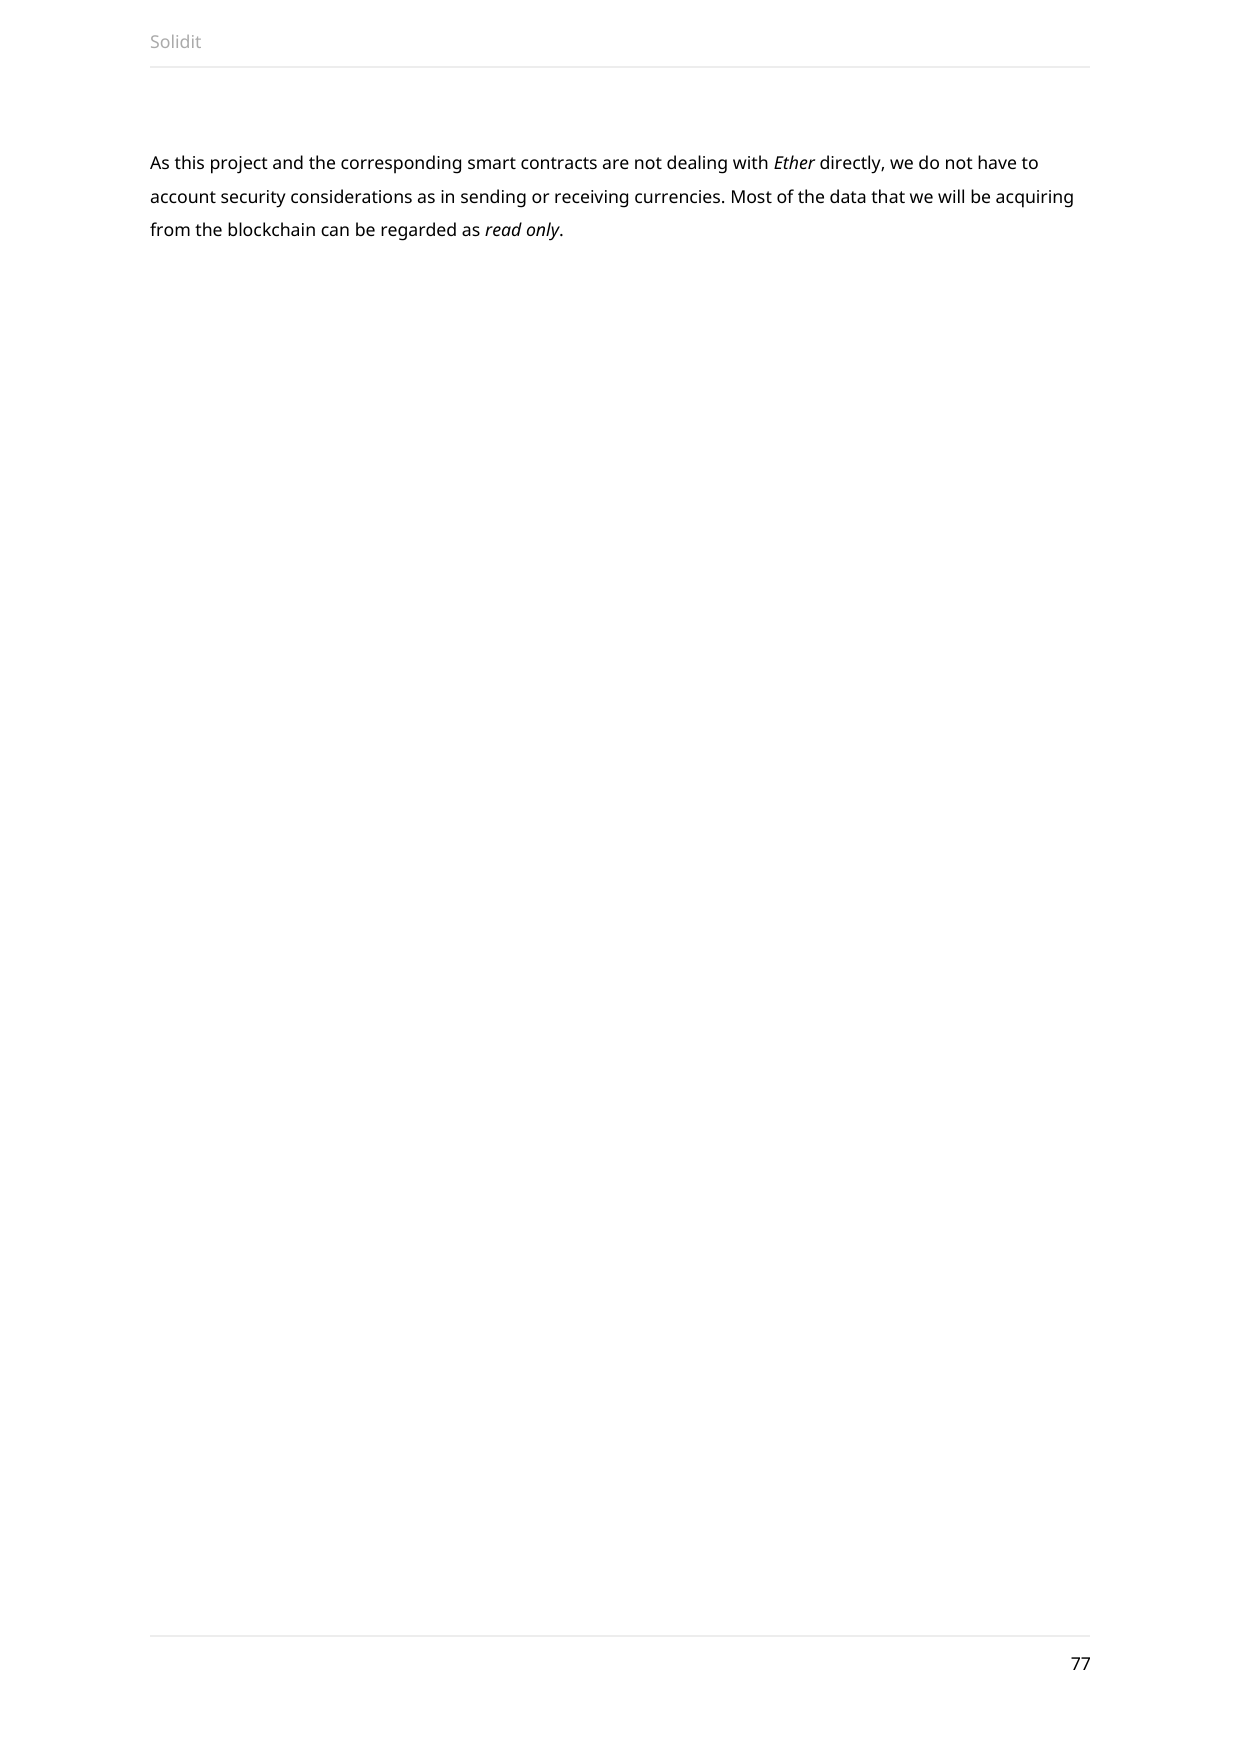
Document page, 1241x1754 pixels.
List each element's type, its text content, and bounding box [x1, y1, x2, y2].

text As this project and the corresponding smart contracts are not dealing with Ether directly, we do not have to account security considerations as in sending or receiving currencies. Most of the data that we will be acquiring from the blockchain can be regarded as read only. [150, 150, 1103, 242]
